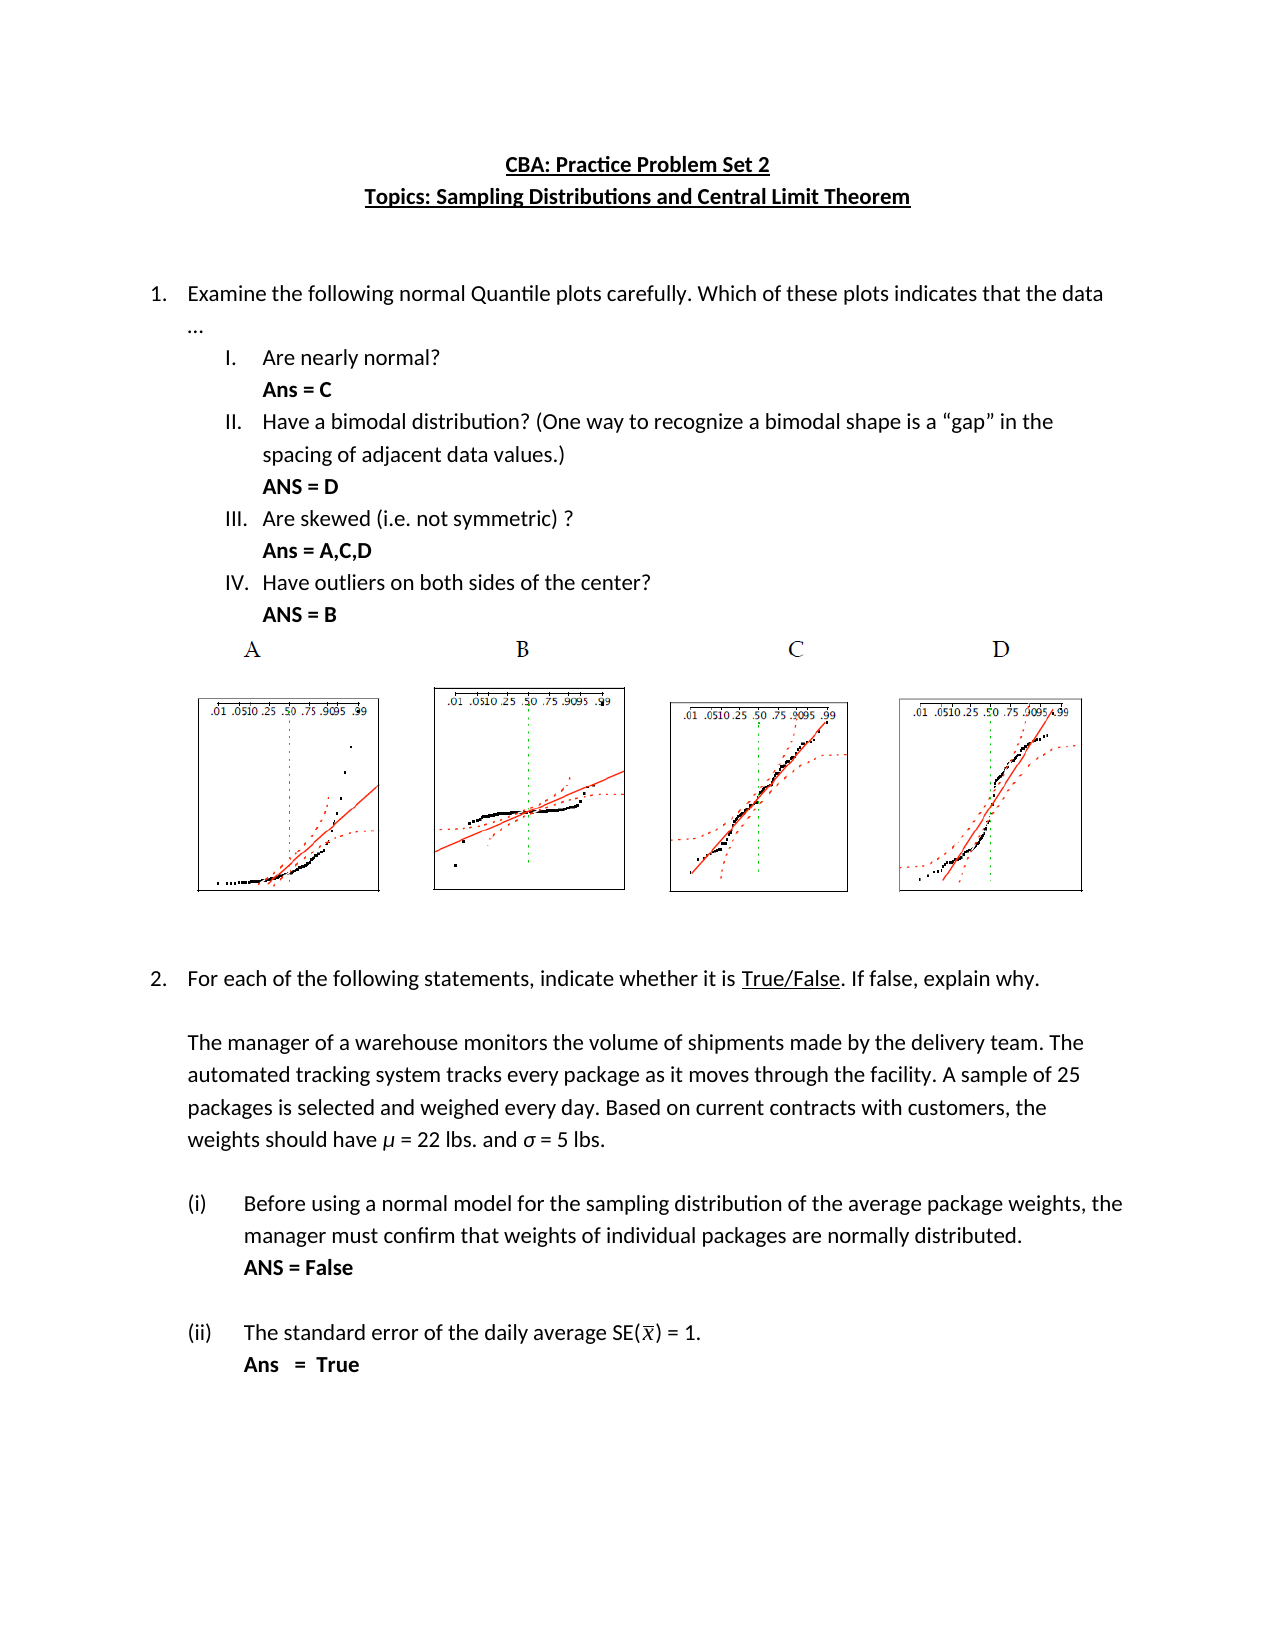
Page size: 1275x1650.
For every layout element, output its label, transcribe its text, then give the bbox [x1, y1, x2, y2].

list Ans = True [244, 1350, 1125, 1378]
list ANS = False [244, 1253, 1125, 1282]
list Examine the following normal Quantile plots carefully. Which of these plots indicates that the data … [150, 279, 1125, 339]
text ANS = D [262, 472, 1125, 500]
list Have outliers on both sides of the center? [225, 568, 1125, 596]
list For each of the following statements, indicate whether it is True/False. If false, explain why. [150, 964, 1125, 992]
list Are nearly normal? [225, 343, 1125, 371]
list Have a bimodal distribution? (One way to recognize a bimodal shape is a “gap” in the spacing of adjacent data values.) [225, 407, 1125, 468]
text CBA: Practice Problem Set 2 [150, 150, 1125, 178]
list The standard error of the daily average SE() = 1. [187, 1318, 1125, 1346]
list Are skewed (i.e. not symmetric) ? [225, 504, 1125, 532]
text Ans = C [262, 375, 1125, 403]
list Before using a normal model for the sampling distribution of the average package weights, the manager must confirm that weights of individual packages are normally distributed. [187, 1189, 1125, 1249]
text The manager of a warehouse monitors the volume of shipments made by the delivery team. The automated tracking system tracks every package as it moves through the facility. A sample of 25 packages is selected and weighed every day. Based on current contracts with customers, the weights should have μ = 22 lbs. and σ = 5 lbs. [187, 1028, 1125, 1153]
text Topics: Sampling Distributions and Central Limit Theorem [150, 182, 1125, 210]
text ANS = B [262, 601, 1125, 629]
text Ans = A,C,D [262, 536, 1125, 564]
